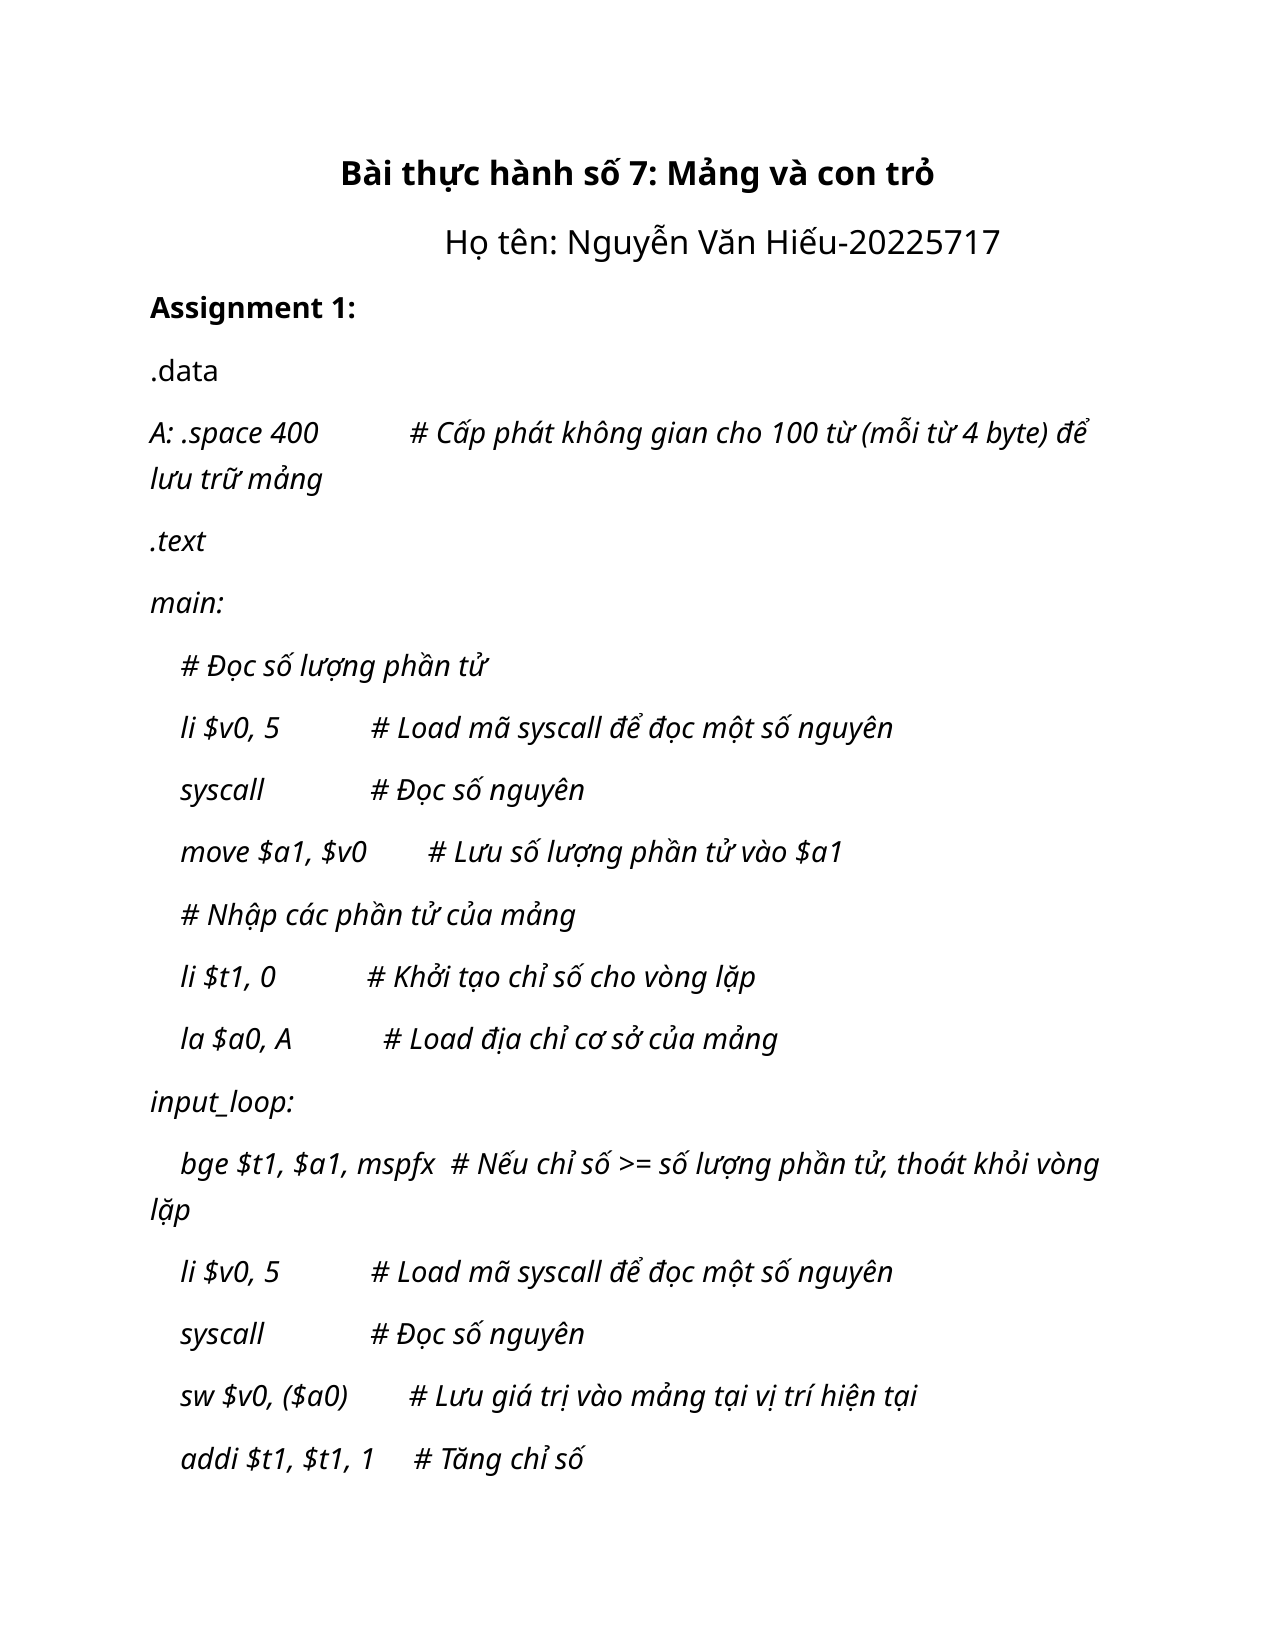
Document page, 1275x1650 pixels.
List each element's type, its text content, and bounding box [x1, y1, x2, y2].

text sw $v0, ($a0) # Lưu giá trị vào mảng tại vị trí hiện tại [150, 1376, 1125, 1415]
text main: [150, 582, 1125, 622]
text syscall # Đọc số nguyên [150, 1313, 1125, 1353]
text .text [150, 520, 1125, 560]
text .data [150, 350, 1125, 390]
text # Nhập các phần tử của mảng [150, 894, 1125, 934]
text li $v0, 5 # Load mã syscall để đọc một số nguyên [150, 707, 1125, 747]
text Bài thực hành số 7: Mảng và con trỏ [150, 150, 1125, 195]
text bge $t1, $a1, mspfx # Nếu chỉ số >= số lượng phần tử, thoát khỏi vòng lặp [150, 1143, 1125, 1228]
text Họ tên: Nguyễn Văn Hiếu-20225717 [150, 219, 1125, 264]
text input_loop: [150, 1081, 1125, 1121]
text addi $t1, $t1, 1 # Tăng chỉ số [150, 1438, 1125, 1478]
text Assignment 1: [150, 288, 1125, 327]
text la $a0, A # Load địa chỉ cơ sở của mảng [150, 1018, 1125, 1058]
text A: .space 400 # Cấp phát không gian cho 100 từ (mỗi từ 4 byte) để lưu trữ mảng [150, 412, 1125, 498]
text li $t1, 0 # Khởi tạo chỉ số cho vòng lặp [150, 956, 1125, 996]
text # Đọc số lượng phần tử [150, 645, 1125, 684]
text li $v0, 5 # Load mã syscall để đọc một số nguyên [150, 1251, 1125, 1291]
text move $a1, $v0 # Lưu số lượng phần tử vào $a1 [150, 832, 1125, 871]
text syscall # Đọc số nguyên [150, 769, 1125, 809]
